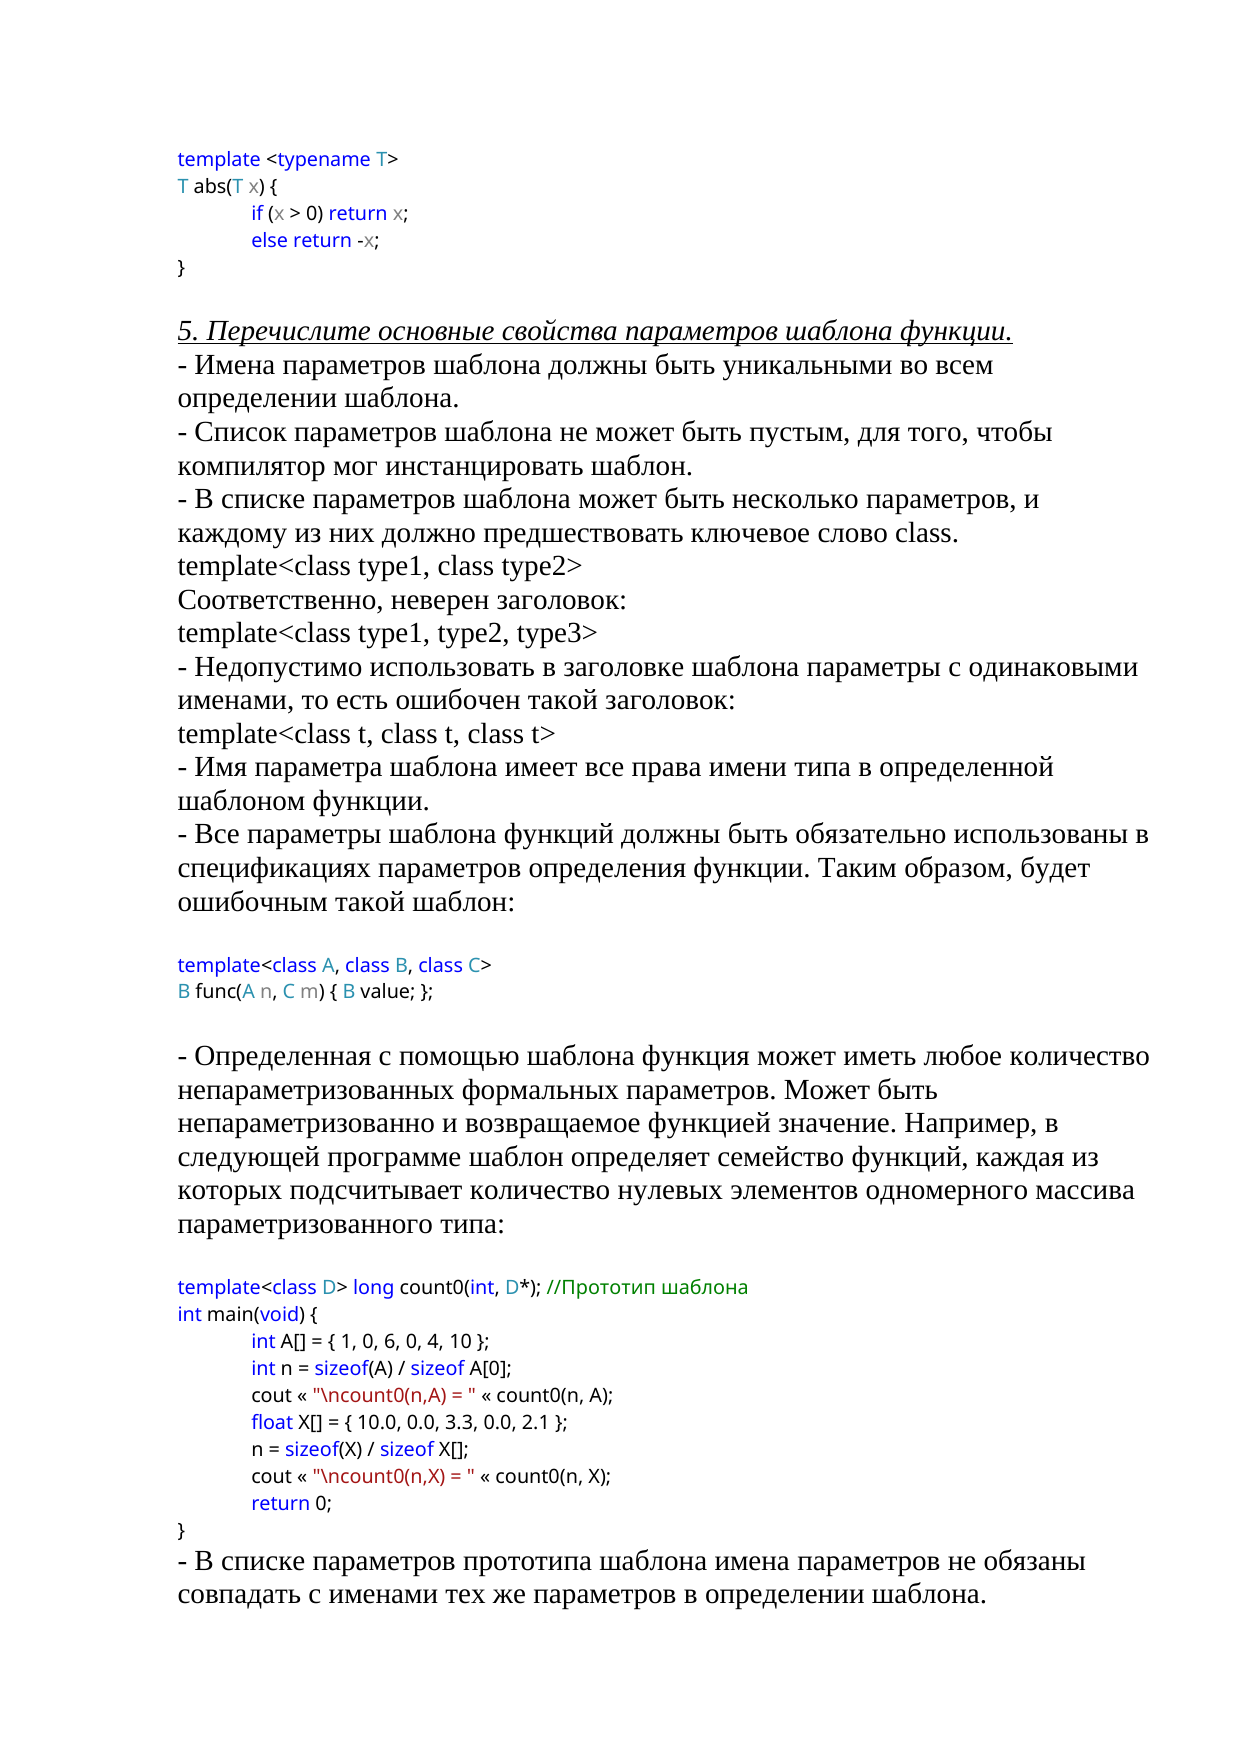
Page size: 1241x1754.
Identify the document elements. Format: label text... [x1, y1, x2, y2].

text n = sizeof(X) / sizeof X[]; [177, 1435, 1152, 1462]
text cout « "\ncount0(n,X) = " « count0(n, X); [177, 1462, 1152, 1489]
text 5. Перечислите основные свойства параметров шаблона функции. [177, 313, 1152, 347]
text template<class A, class B, class C> [177, 951, 1152, 978]
text int main(void) { [177, 1300, 1152, 1327]
text T abs(T x) { [177, 172, 1152, 199]
text float X[] = { 10.0, 0.0, 3.3, 0.0, 2.1 }; [177, 1408, 1152, 1435]
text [177, 1516, 1152, 1610]
text else return -x; [177, 226, 1152, 253]
text int n = sizeof(A) / sizeof A[0]; [177, 1354, 1152, 1381]
text } [177, 253, 1152, 280]
text - Определенная с помощью шаблона функция может иметь любое количество непараметризованных формальных параметров. Может быть непараметризованно и возвращаемое функцией значение. Например, в следующей программе шаблон определяет семейство функций, каждая из которых подсчитывает количество нулевых элементов одномерного массива параметризованного типа: [177, 1005, 1152, 1239]
text int A[] = { 1, 0, 6, 0, 4, 10 }; [177, 1327, 1152, 1354]
text - Имена параметров шаблона должны быть уникальными во всем определении шаблона. - Список параметров шаблона не может быть пустым, для того, чтобы компилятор мог инстанцировать шаблон. - В списке параметров шаблона может быть несколько параметров, и каждому из них должно предшествовать ключевое слово class. template<class type1, class type2> Соответственно, неверен заголовок: template<class type1, type2, type3> - Недопустимо использовать в заголовке шаблона параметры с одинаковыми именами, то есть ошибочен такой заголовок: template<class t, class t, class t> - Имя параметра шаблона имеет все права имени типа в определенной шаблоном функции. - Все параметры шаблона функций должны быть обязательно использованы в спецификациях параметров определения функции. Таким образом, будет ошибочным такой шаблон: [177, 347, 1152, 917]
text if (x > 0) return x; [177, 199, 1152, 226]
text template<class D> long count0(int, D*); //Прототип шаблона [177, 1273, 1152, 1300]
text template <typename T> [177, 145, 1152, 172]
text B func(A n, C m) { B value; }; [177, 978, 1152, 1005]
text cout « "\ncount0(n,A) = " « count0(n, A); [177, 1381, 1152, 1408]
text return 0; [177, 1489, 1152, 1516]
